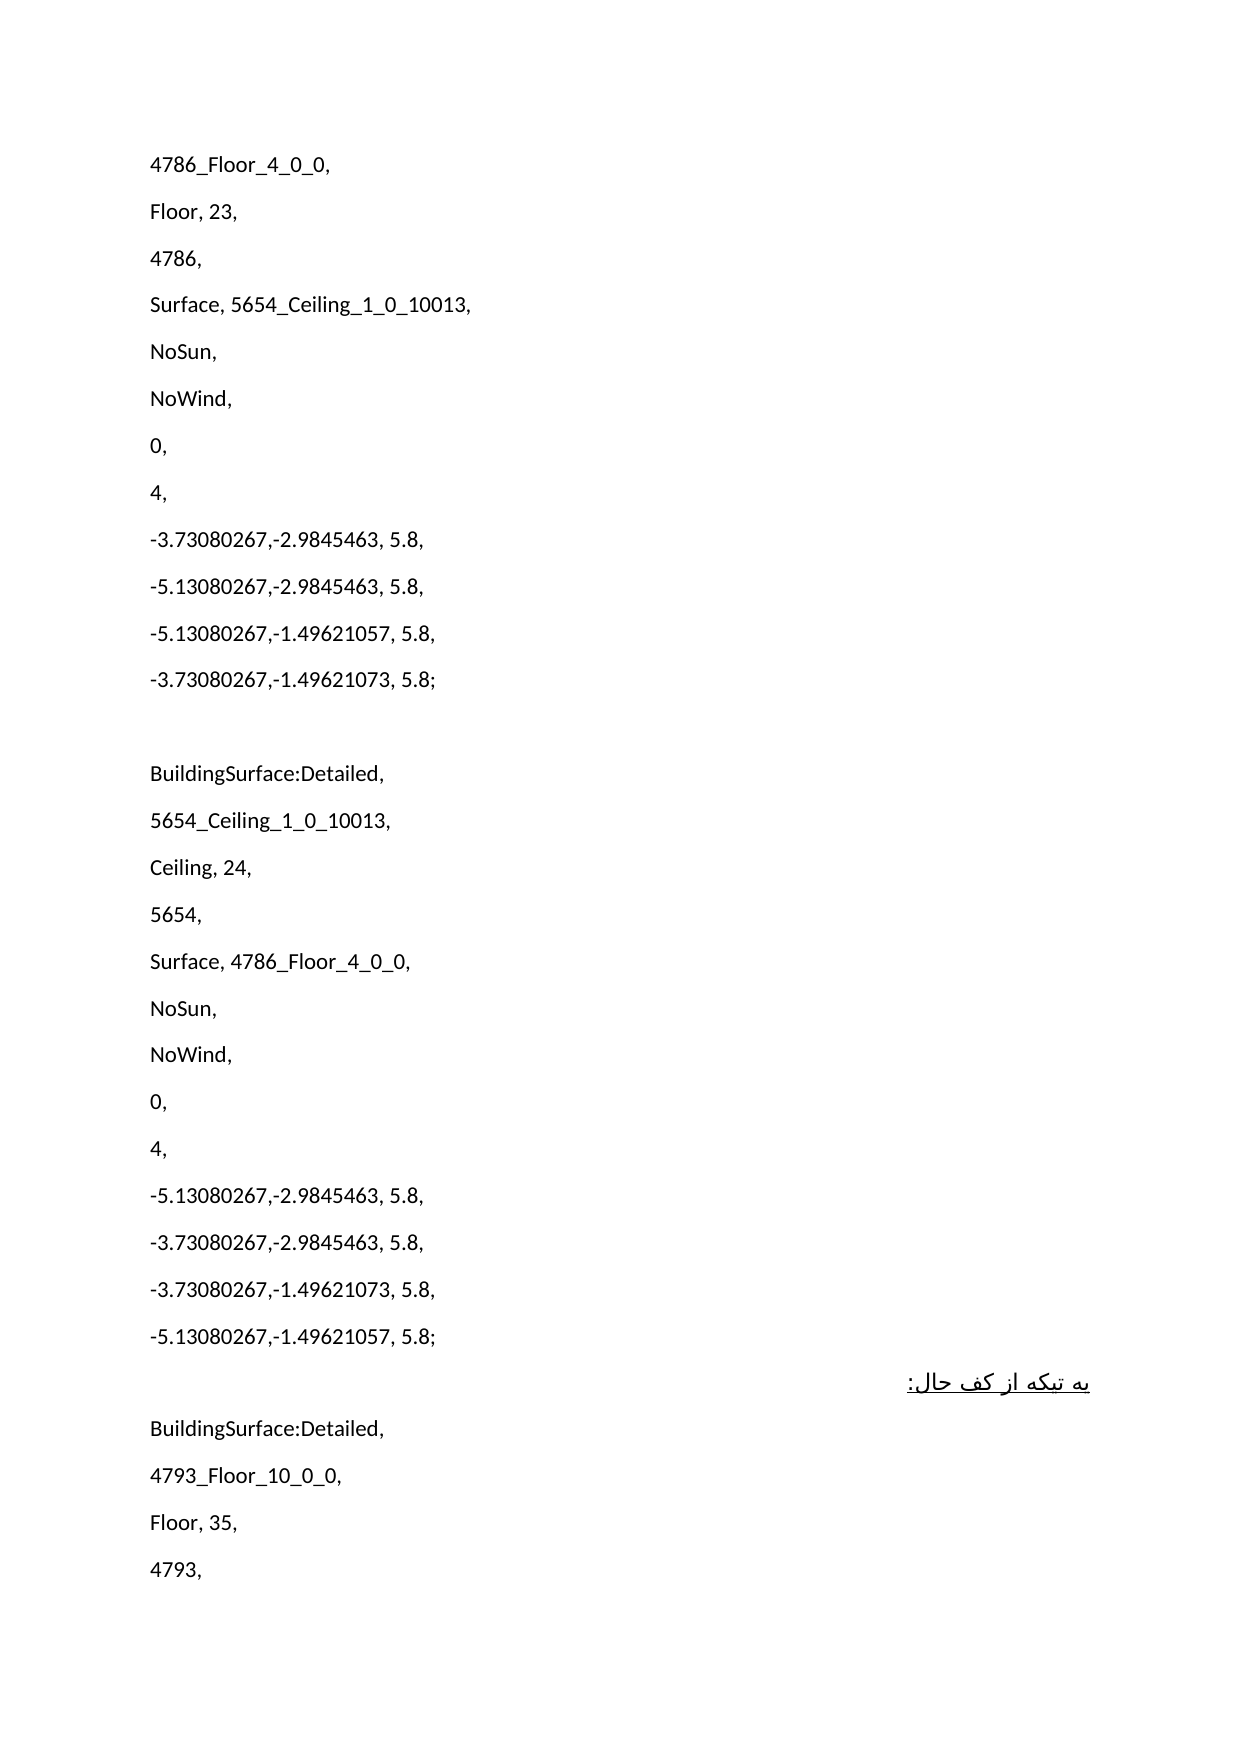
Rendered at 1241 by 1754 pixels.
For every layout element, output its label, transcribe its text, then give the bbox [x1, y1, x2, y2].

text 0, [150, 1087, 1090, 1116]
text NoSun, [150, 337, 1090, 366]
text Surface, 5654_Ceiling_1_0_10013, [150, 291, 1090, 319]
text 4793, [150, 1555, 1090, 1583]
text -3.73080267,-1.49621073, 5.8; [150, 666, 1090, 694]
text 4786, [150, 244, 1090, 272]
text -3.73080267,-2.9845463, 5.8, [150, 1228, 1090, 1256]
text NoWind, [150, 384, 1090, 412]
text BuildingSurface:Detailed, [150, 1414, 1090, 1442]
text -5.13080267,-1.49621057, 5.8, [150, 619, 1090, 647]
text -5.13080267,-2.9845463, 5.8, [150, 1181, 1090, 1209]
text NoSun, [150, 994, 1090, 1022]
text 4, [150, 478, 1090, 506]
text 5654_Ceiling_1_0_10013, [150, 806, 1090, 834]
text Ceiling, 24, [150, 853, 1090, 881]
text Surface, 4786_Floor_4_0_0, [150, 947, 1090, 975]
text Floor, 23, [150, 197, 1090, 225]
text NoWind, [150, 1041, 1090, 1069]
text 0, [150, 431, 1090, 459]
text -3.73080267,-2.9845463, 5.8, [150, 525, 1090, 553]
text -5.13080267,-1.49621057, 5.8; [150, 1322, 1090, 1350]
text 4786_Floor_4_0_0, [150, 150, 1090, 178]
text یه تیکه از کف حال: [150, 1369, 1090, 1395]
text BuildingSurface:Detailed, [150, 759, 1090, 787]
text 5654, [150, 900, 1090, 928]
text -3.73080267,-1.49621073, 5.8, [150, 1275, 1090, 1303]
text -5.13080267,-2.9845463, 5.8, [150, 572, 1090, 600]
text 4, [150, 1134, 1090, 1162]
text 4793_Floor_10_0_0, [150, 1461, 1090, 1489]
text Floor, 35, [150, 1508, 1090, 1536]
